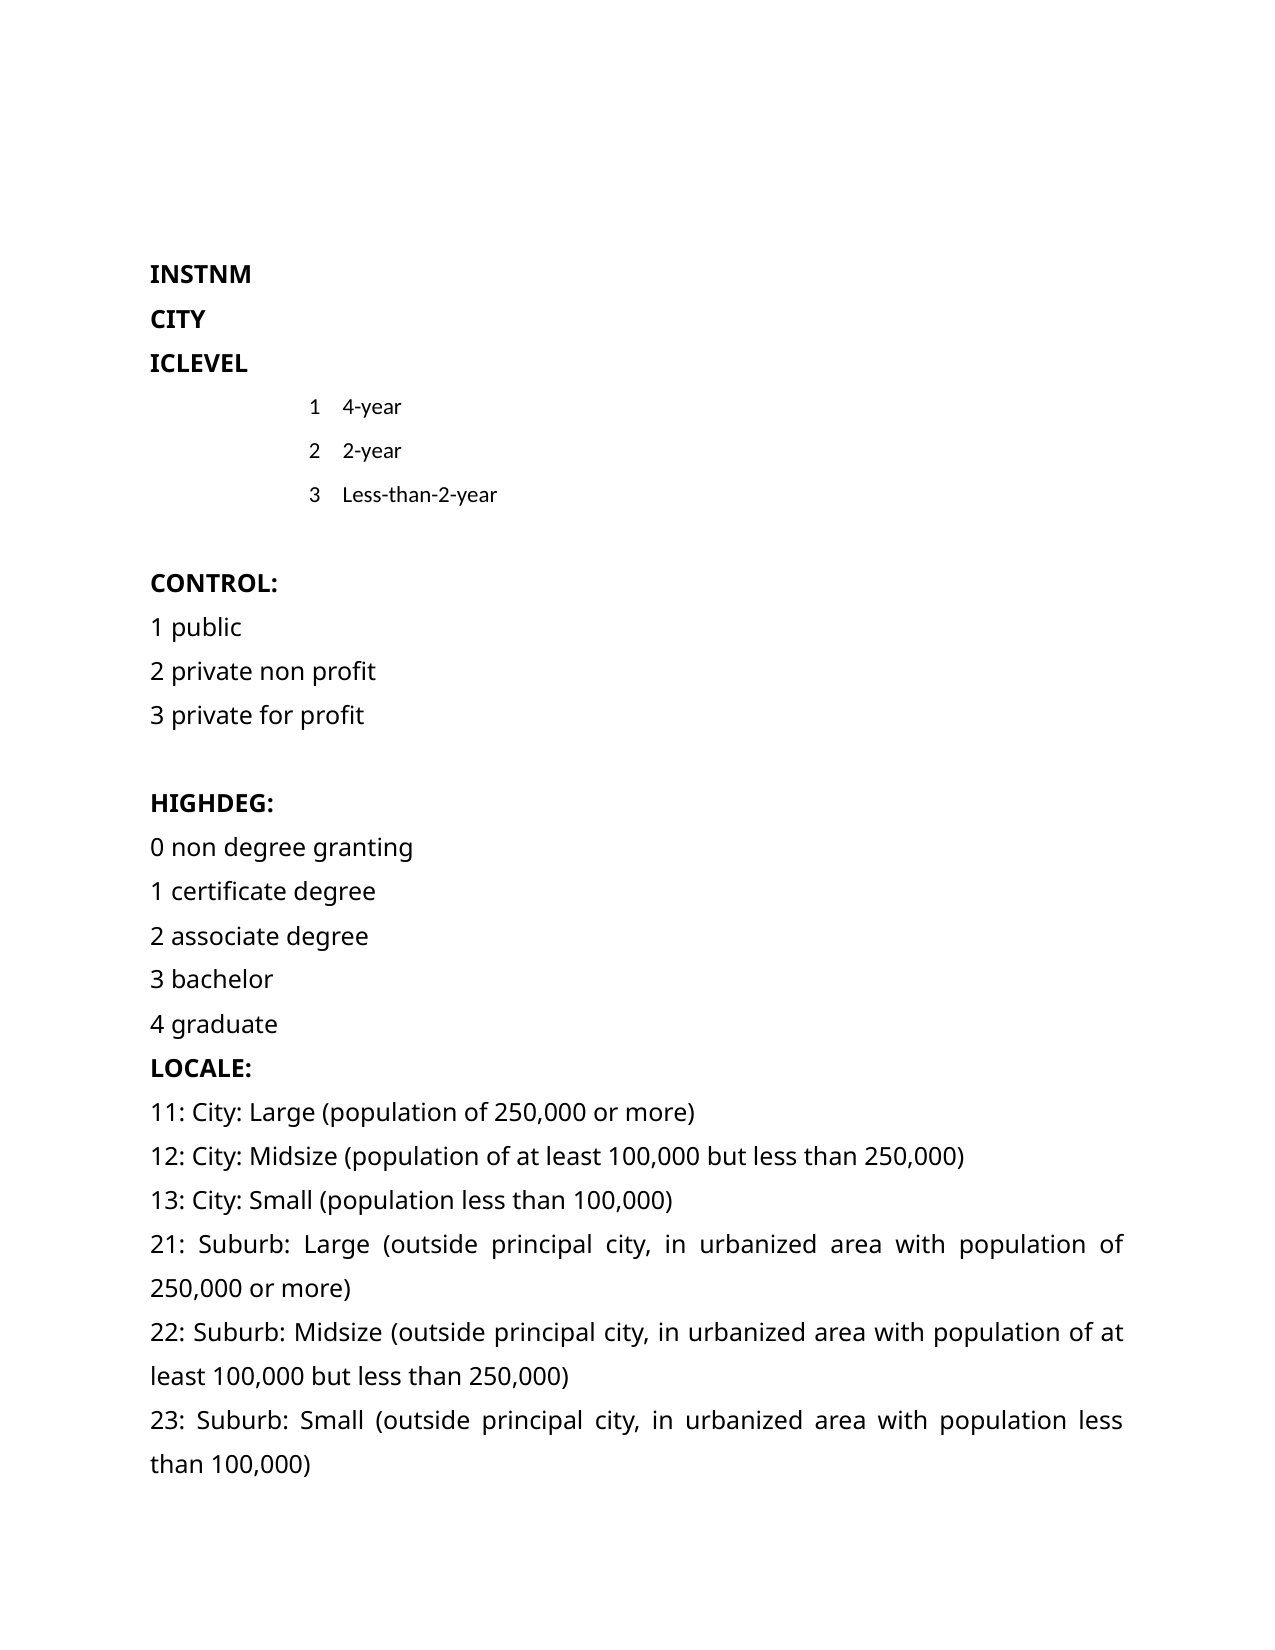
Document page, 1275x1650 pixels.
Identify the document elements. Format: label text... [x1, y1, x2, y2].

text 3 private for profit [150, 693, 1125, 737]
table_cell Less-than-2-year [331, 473, 512, 517]
text LOCALE: [150, 1045, 1125, 1089]
text HIGHDEG: [150, 781, 1125, 825]
text CITY [150, 296, 1125, 340]
text 1 certificate degree [150, 869, 1125, 913]
table_cell 3 [150, 473, 331, 517]
text 13: City: Small (population less than 100,000) [150, 1177, 1125, 1222]
text 3 bachelor [150, 957, 1125, 1001]
text 11: City: Large (population of 250,000 or more) [150, 1089, 1125, 1133]
text 4 graduate [150, 1001, 1125, 1045]
text 0 non degree granting [150, 825, 1125, 869]
text 2 private non profit [150, 649, 1125, 693]
table_header 1 [150, 384, 331, 428]
text CONTROL: [150, 561, 1125, 605]
text 12: City: Midsize (population of at least 100,000 but less than 250,000) [150, 1133, 1125, 1177]
text 2 associate degree [150, 913, 1125, 957]
text 21: Suburb: Large (outside principal city, in urbanized area with population of 250,000 or more) [150, 1222, 1125, 1310]
text 22: Suburb: Midsize (outside principal city, in urbanized area with population of at least 100,000 but less than 250,000) [150, 1310, 1125, 1398]
table_cell 2 [150, 429, 331, 472]
text INSTNM [150, 252, 1125, 296]
table_cell 2-year [331, 429, 512, 472]
table_header 4-year [331, 384, 512, 428]
text 23: Suburb: Small (outside principal city, in urbanized area with population less than 100,000) [150, 1398, 1125, 1486]
text 1 public [150, 605, 1125, 649]
text ICLEVEL [150, 340, 1125, 384]
